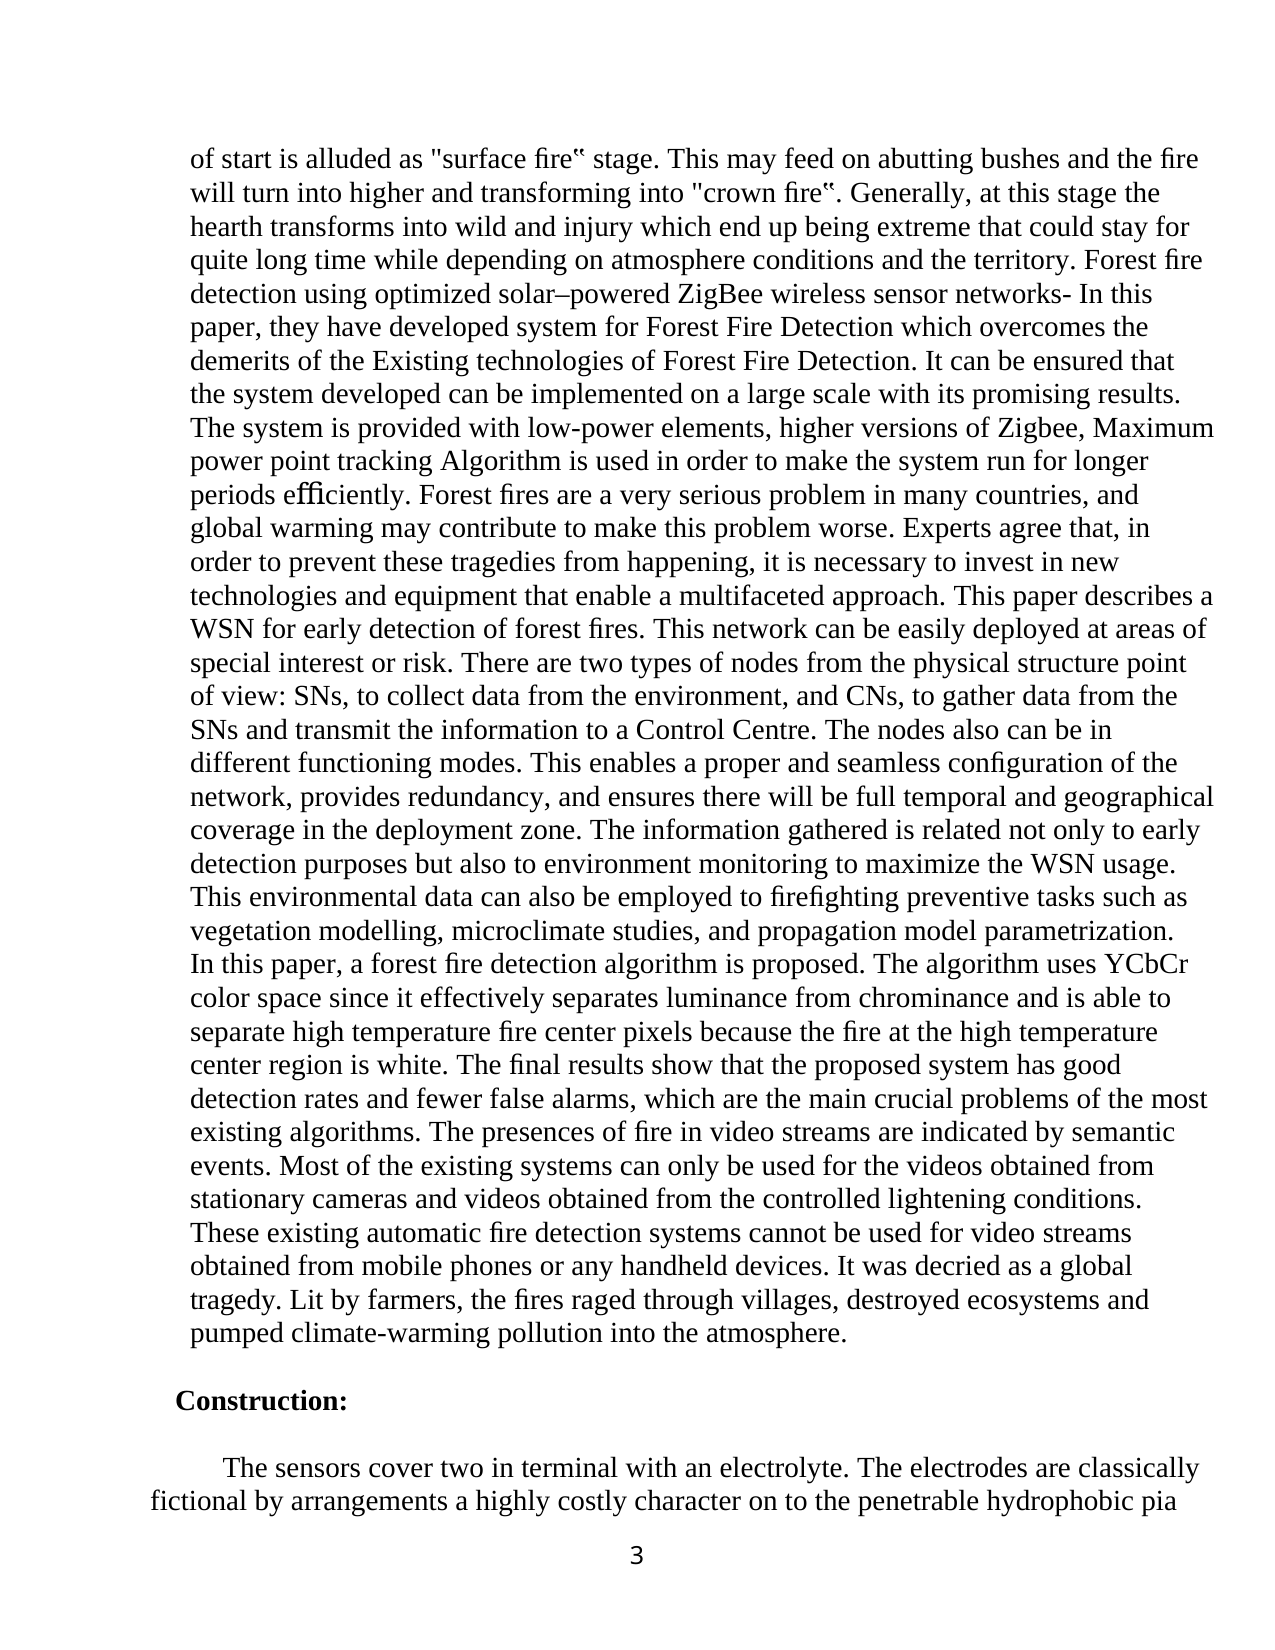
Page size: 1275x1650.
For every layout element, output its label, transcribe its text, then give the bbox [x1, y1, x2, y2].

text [190, 142, 1214, 947]
text Construction: [58, 1383, 1214, 1416]
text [150, 1450, 1214, 1517]
text In this paper, a forest ﬁre detection algorithm is proposed. The algorithm uses YCbCr color space since it effectively separates luminance from chrominance and is able to separate high temperature ﬁre center pixels because the ﬁre at the high temperature center region is white. The ﬁnal results show that the proposed system has good detection rates and fewer false alarms, which are the main crucial problems of the most existing algorithms. The presences of ﬁre in video streams are indicated by semantic events. Most of the existing systems can only be used for the videos obtained from stationary cameras and videos obtained from the controlled lightening conditions. These existing automatic ﬁre detection systems cannot be used for video streams obtained from mobile phones or any handheld devices. It was decried as a global tragedy. Lit by farmers, the ﬁres raged through villages, destroyed ecosystems and pumped climate-warming pollution into the atmosphere. [190, 947, 1214, 1349]
